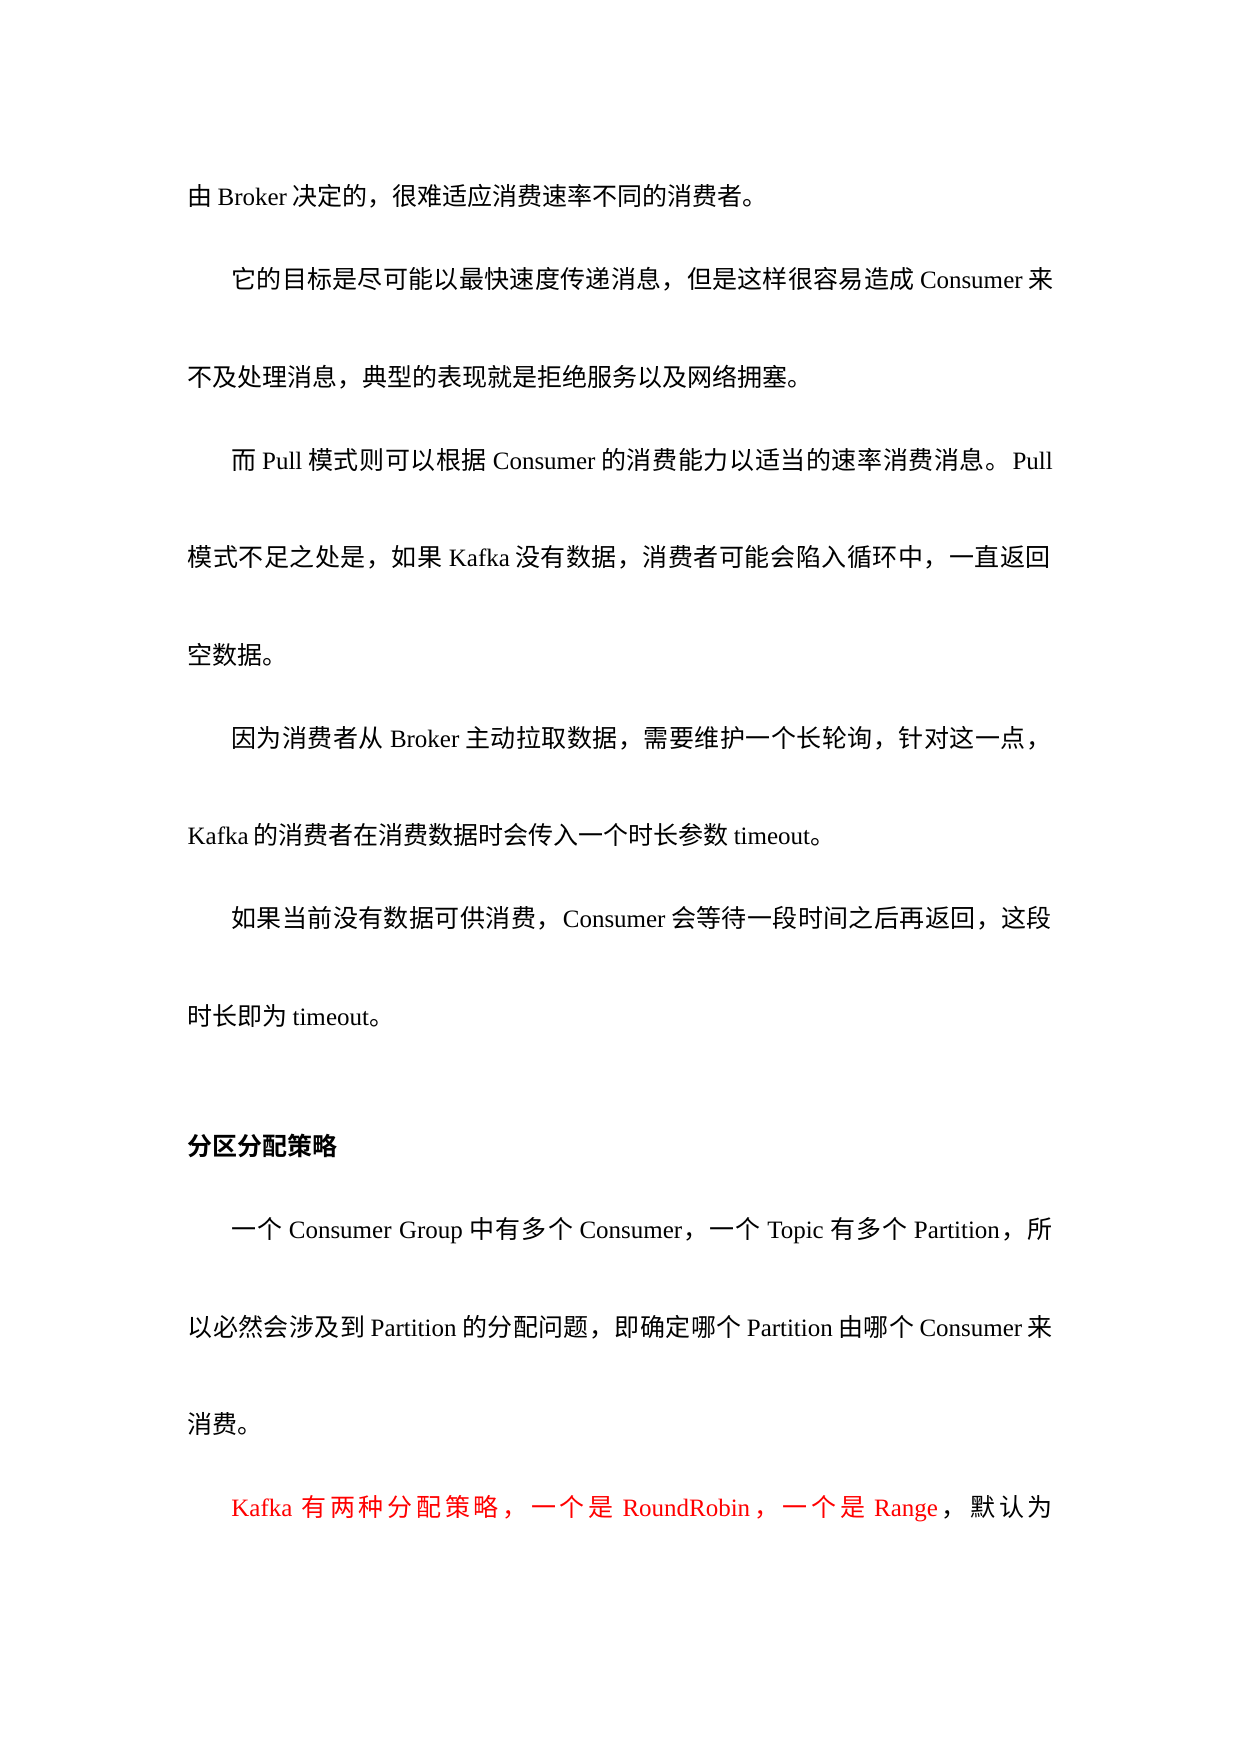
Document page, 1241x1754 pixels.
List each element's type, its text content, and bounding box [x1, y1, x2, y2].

text 一个Consumer Group中有多个Consumer，一个Topic有多个Partition，所以必然会涉及到Partition的分配问题，即确定哪个Partition由哪个Consumer来消费。 [187, 1195, 1053, 1455]
text 如果当前没有数据可供消费，Consumer会等待一段时间之后再返回，这段时长即为timeout。 [187, 884, 1053, 1047]
subtitle 分区分配策略 [187, 1112, 1053, 1177]
text Kafka有两种分配策略，一个是RoundRobin，一个是Range，默认为Range，当消费者组内消费者发生变化时，会触发分区分配策略（方法重新分配）。 [187, 1473, 1053, 1538]
text 因为消费者从Broker主动拉取数据，需要维护一个长轮询，针对这一点， Kafka的消费者在消费数据时会传入一个时长参数timeout。 [187, 704, 1053, 866]
text 而Pull模式则可以根据Consumer的消费能力以适当的速率消费消息。Pull模式不足之处是，如果Kafka没有数据，消费者可能会陷入循环中，一直返回空数据。 [187, 426, 1053, 686]
text 它的目标是尽可能以最快速度传递消息，但是这样很容易造成Consumer来不及处理消息，典型的表现就是拒绝服务以及网络拥塞。 [187, 245, 1053, 408]
text Consumer采用Push（推送）模式，Broker给Consumer推送消息的速率是由Broker决定的，很难适应消费速率不同的消费者。 [187, 162, 1053, 227]
